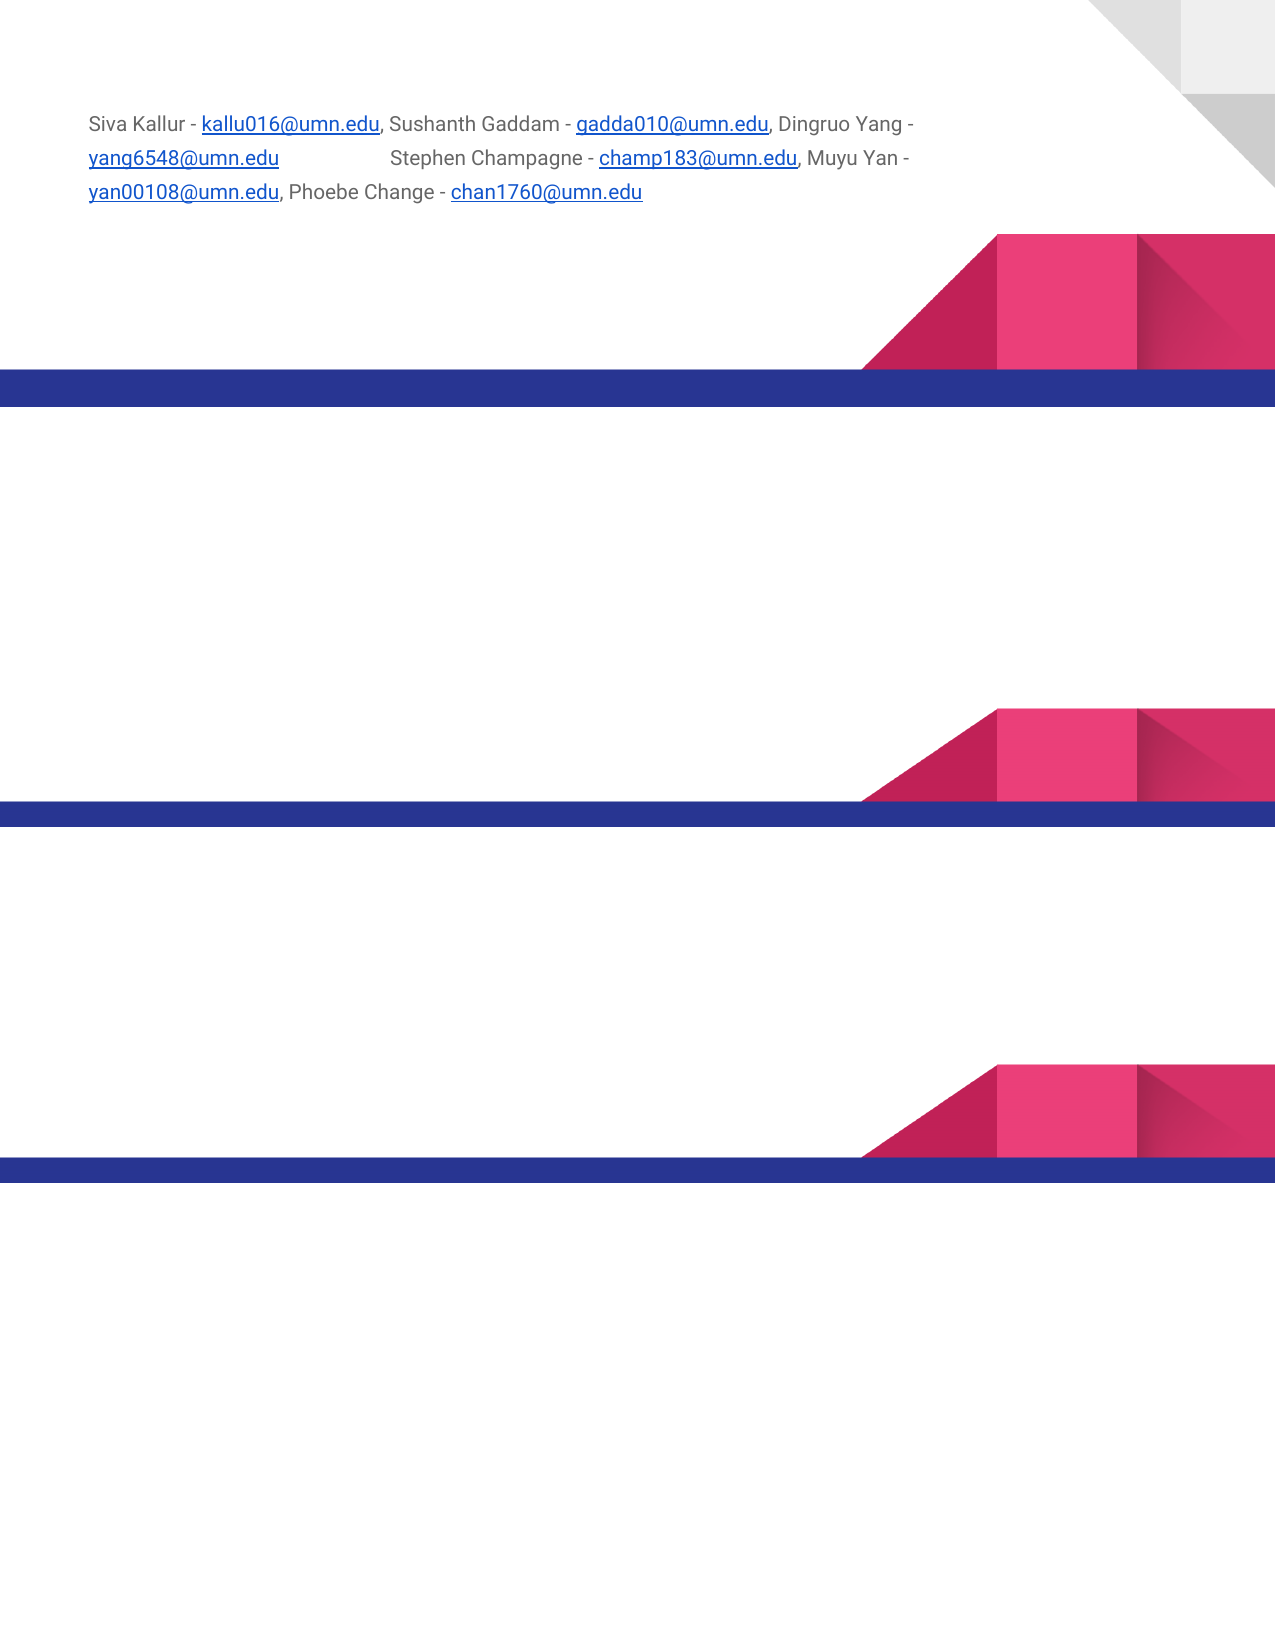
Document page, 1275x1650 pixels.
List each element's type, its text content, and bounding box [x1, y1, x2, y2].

picture [0, 1064, 1275, 1183]
picture [1087, 0, 1275, 188]
picture [0, 707, 1275, 827]
text Siva Kallur - kallu016@umn.edu, Sushanth Gaddam - gadda010@umn.edu, Dingruo Yang - yang6548@umn.edu Stephen Champagne - champ183@umn.edu, Muyu Yan - yan00108@umn.edu, Phoebe Change - chan1760@umn.edu [88, 112, 1185, 204]
picture [0, 232, 1275, 407]
